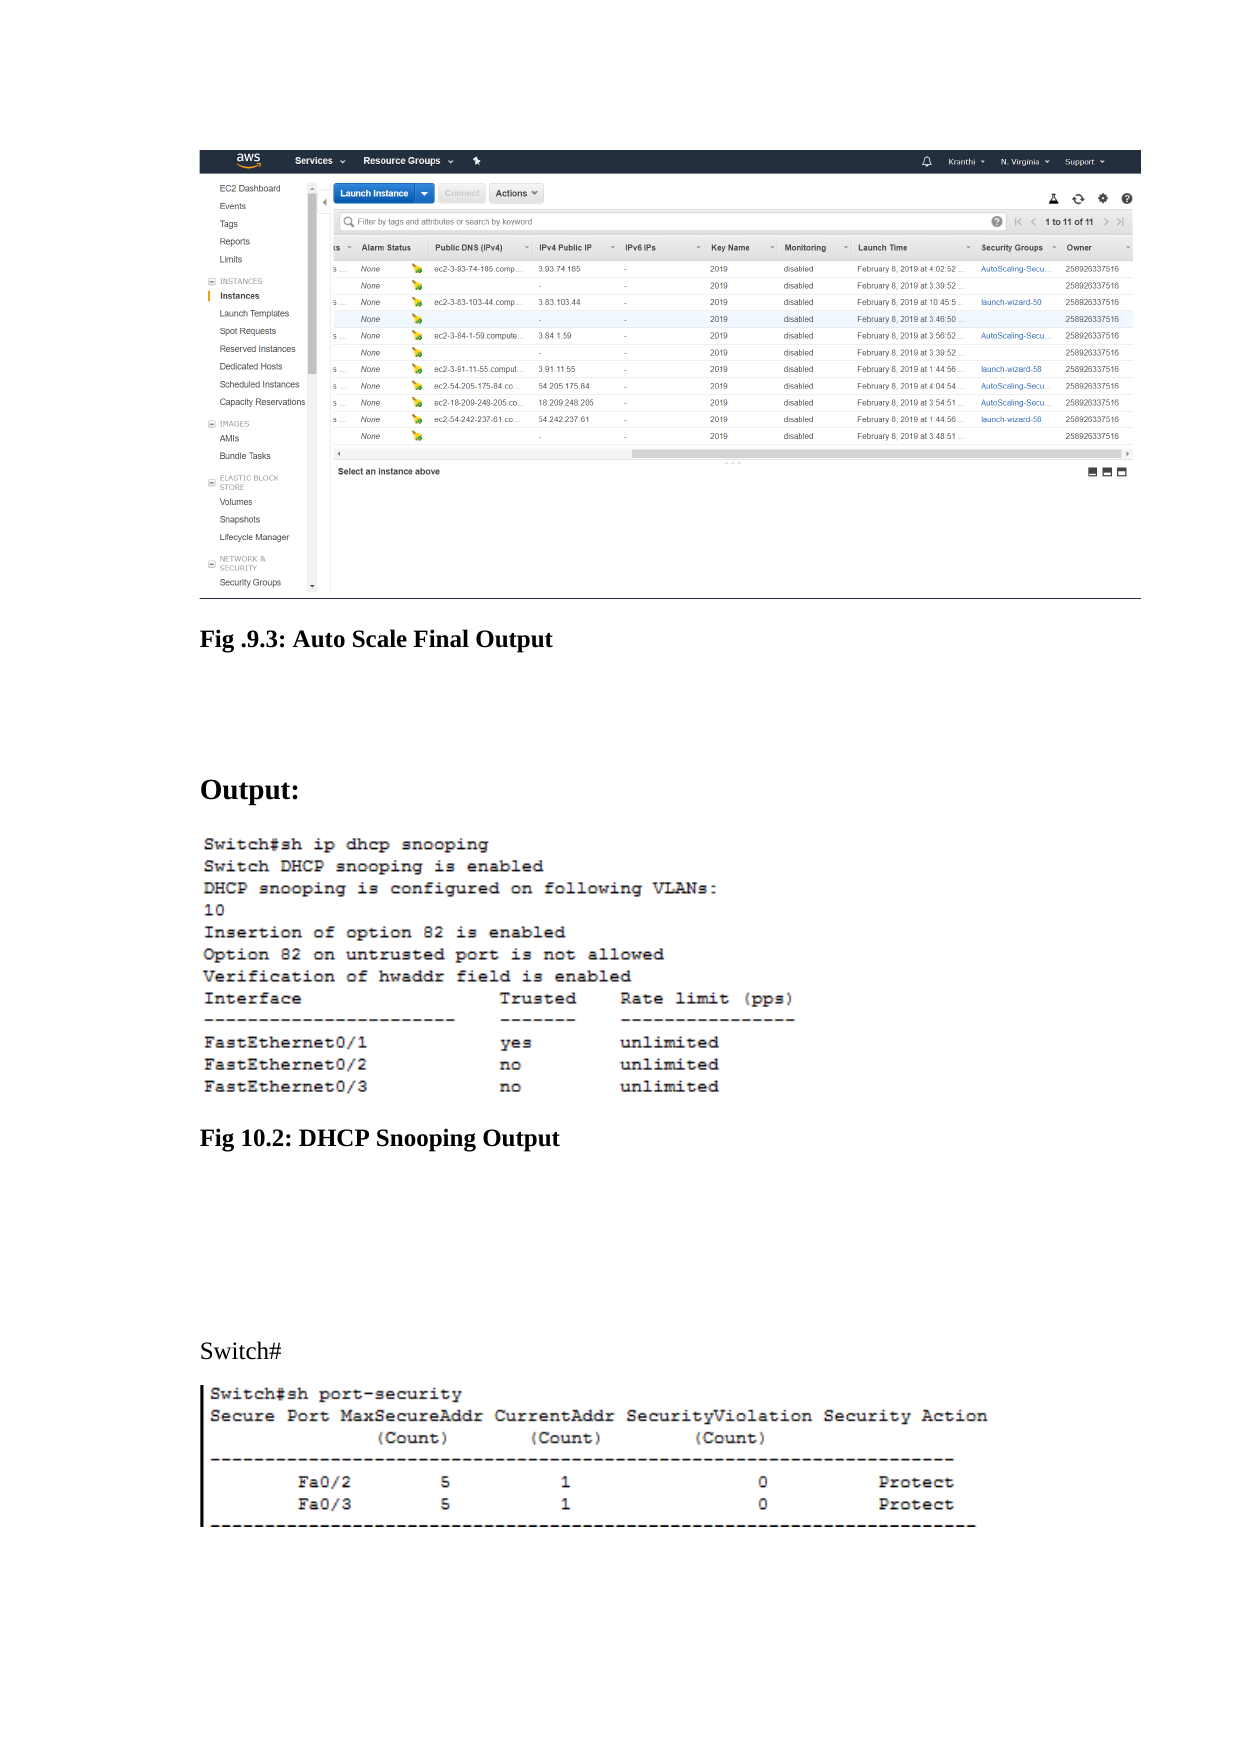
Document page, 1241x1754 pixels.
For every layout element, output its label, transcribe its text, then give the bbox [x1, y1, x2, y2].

text Output: [199, 772, 1090, 806]
text Fig 10.2: DHCP Snooping Output [199, 1123, 1090, 1152]
picture [199, 150, 1141, 599]
text Fig .9.3: Auto Scale Final Output [199, 624, 1090, 652]
picture [199, 1385, 1052, 1527]
text Switch# [199, 1336, 1090, 1364]
picture [199, 826, 857, 1103]
